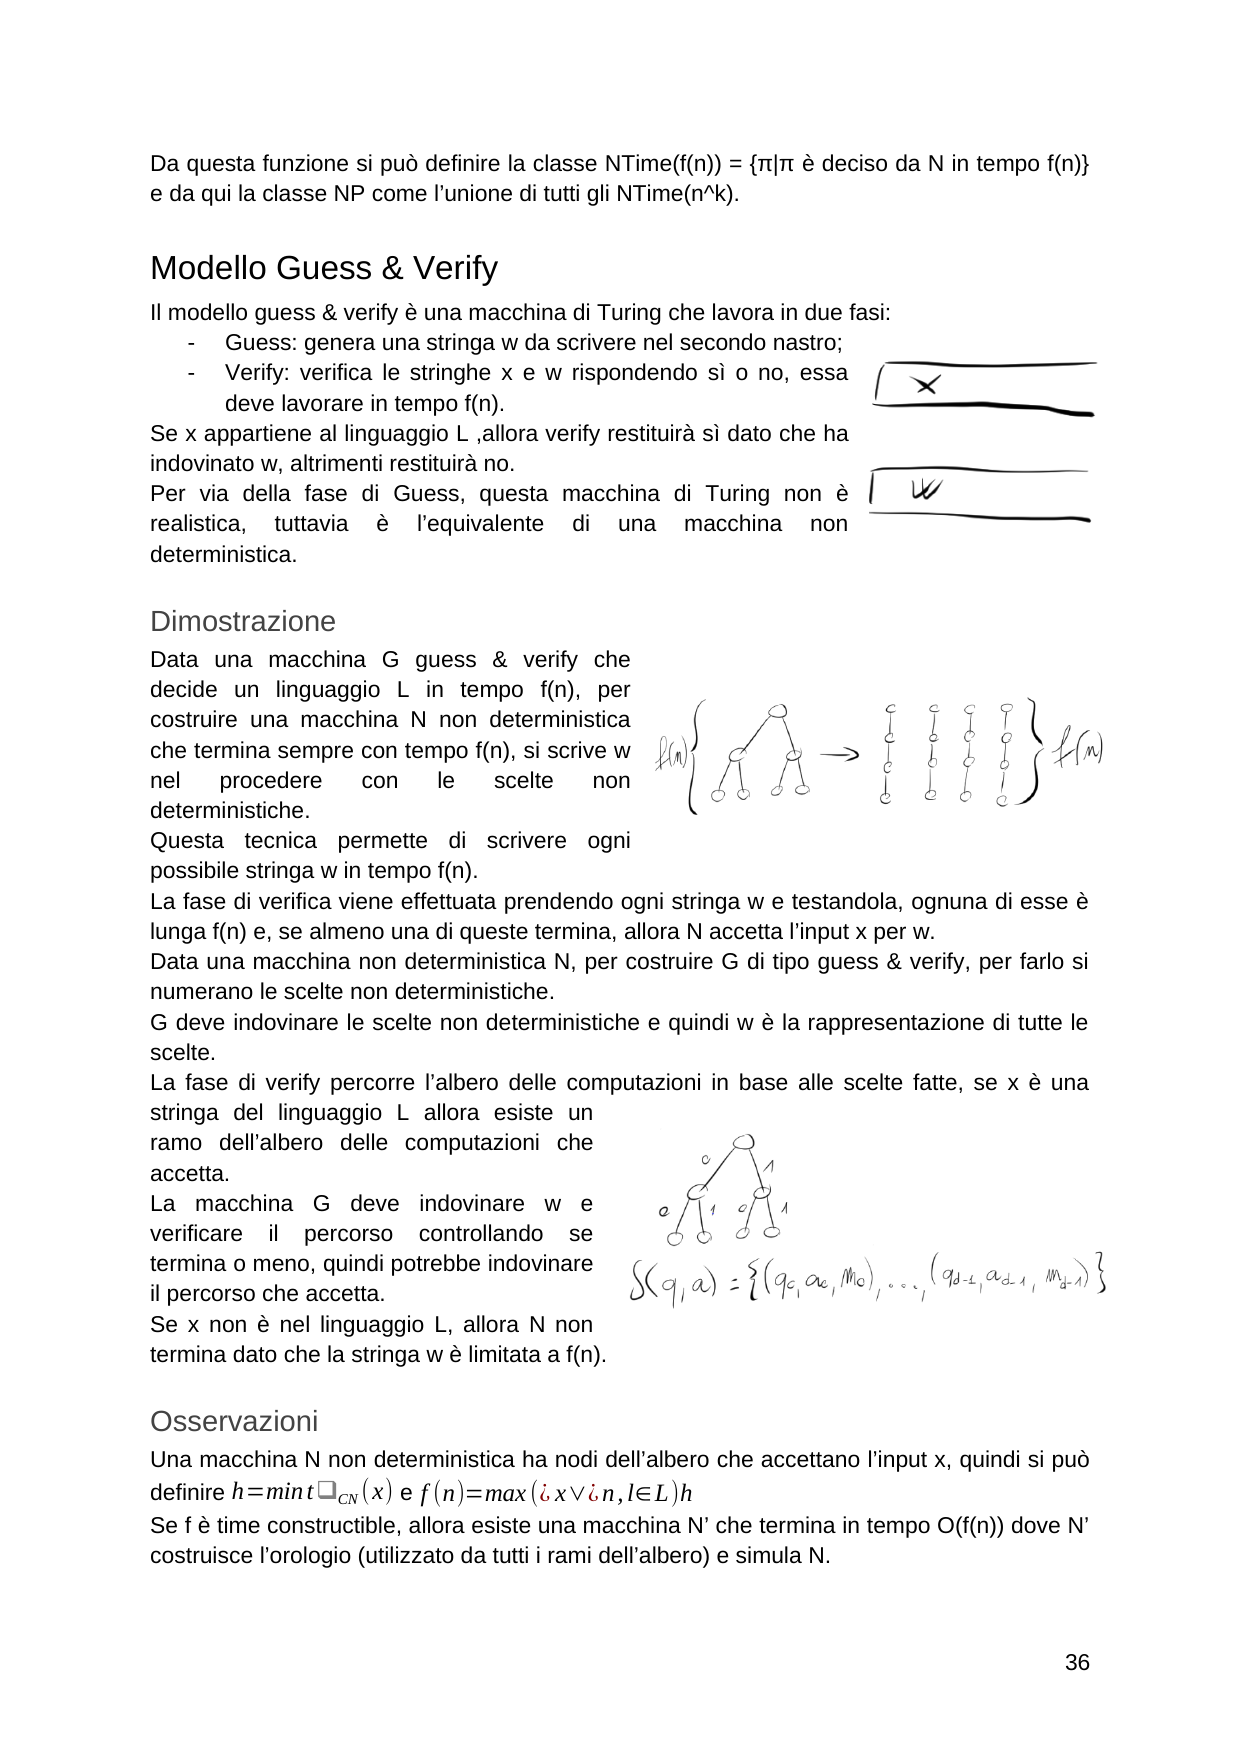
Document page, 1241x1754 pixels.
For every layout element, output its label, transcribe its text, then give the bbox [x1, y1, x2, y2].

subtitle Osservazioni [150, 1404, 1090, 1438]
subtitle Modello Guess & Verify [150, 248, 1090, 286]
text La fase di verify percorre l’albero delle computazioni in base alle scelte fatte, se x è una stringa del linguaggio L allora esiste un ramo dell’albero delle computazioni che accetta. [150, 1069, 1090, 1186]
text La fase di verifica viene effettuata prendendo ogni stringa w e testandola, ognuna di esse è lunga f(n) e, se almeno una di queste termina, allora N accetta l’input x per w. [150, 888, 1090, 944]
list Guess: genera una stringa w da scrivere nel secondo nastro; [187, 329, 1090, 355]
text Se x appartiene al linguaggio L ,allora verify restituirà sì dato che ha indovinato w, altrimenti restituirà no. [150, 420, 868, 476]
text Il modello guess & verify è una macchina di Turing che lavora in due fasi: [150, 299, 1090, 325]
text Se x non è nel linguaggio L, allora N non termina dato che la stringa w è limitata a f(n). [150, 1311, 1090, 1367]
text Una macchina N non deterministica ha nodi dell’albero che accettano l’input x, quindi si può definire e [150, 1446, 1090, 1508]
subtitle Dimostrazione [150, 604, 1090, 638]
text Se f è time constructible, allora esiste una macchina N’ che termina in tempo O(f(n)) dove N’ costruisce l’orologio (utilizzato da tutti i rami dell’albero) e simula N. [150, 1512, 1090, 1569]
picture [612, 1115, 1123, 1314]
text La macchina G deve indovinare w e verificare il percorso controllando se termina o meno, quindi potrebbe indovinare il percorso che accetta. [150, 1190, 612, 1307]
text G deve indovinare le scelte non deterministiche e quindi w è la rappresentazione di tutte le scelte. [150, 1008, 1090, 1065]
list Verify: verifica le stringhe x e w rispondendo sì o no, essa deve lavorare in tempo f(n). [187, 359, 868, 416]
text Questa tecnica permette di scrivere ogni possibile stringa w in tempo f(n). [150, 827, 1090, 884]
text Per via della fase di Guess, questa macchina di Turing non è realistica, tuttavia è l’equivalente di una macchina non deterministica. [150, 480, 1090, 567]
picture [868, 347, 1110, 536]
text Da questa funzione si può definire la classe NTime(f(n)) = {π|π è deciso da N in tempo f(n)} e da qui la classe NP come l’unione di tutti gli NTime(n^k). [150, 150, 1090, 207]
picture [650, 678, 1111, 830]
text Data una macchina non deterministica N, per costruire G di tipo guess & verify, per farlo si numerano le scelte non deterministiche. [150, 948, 1090, 1004]
